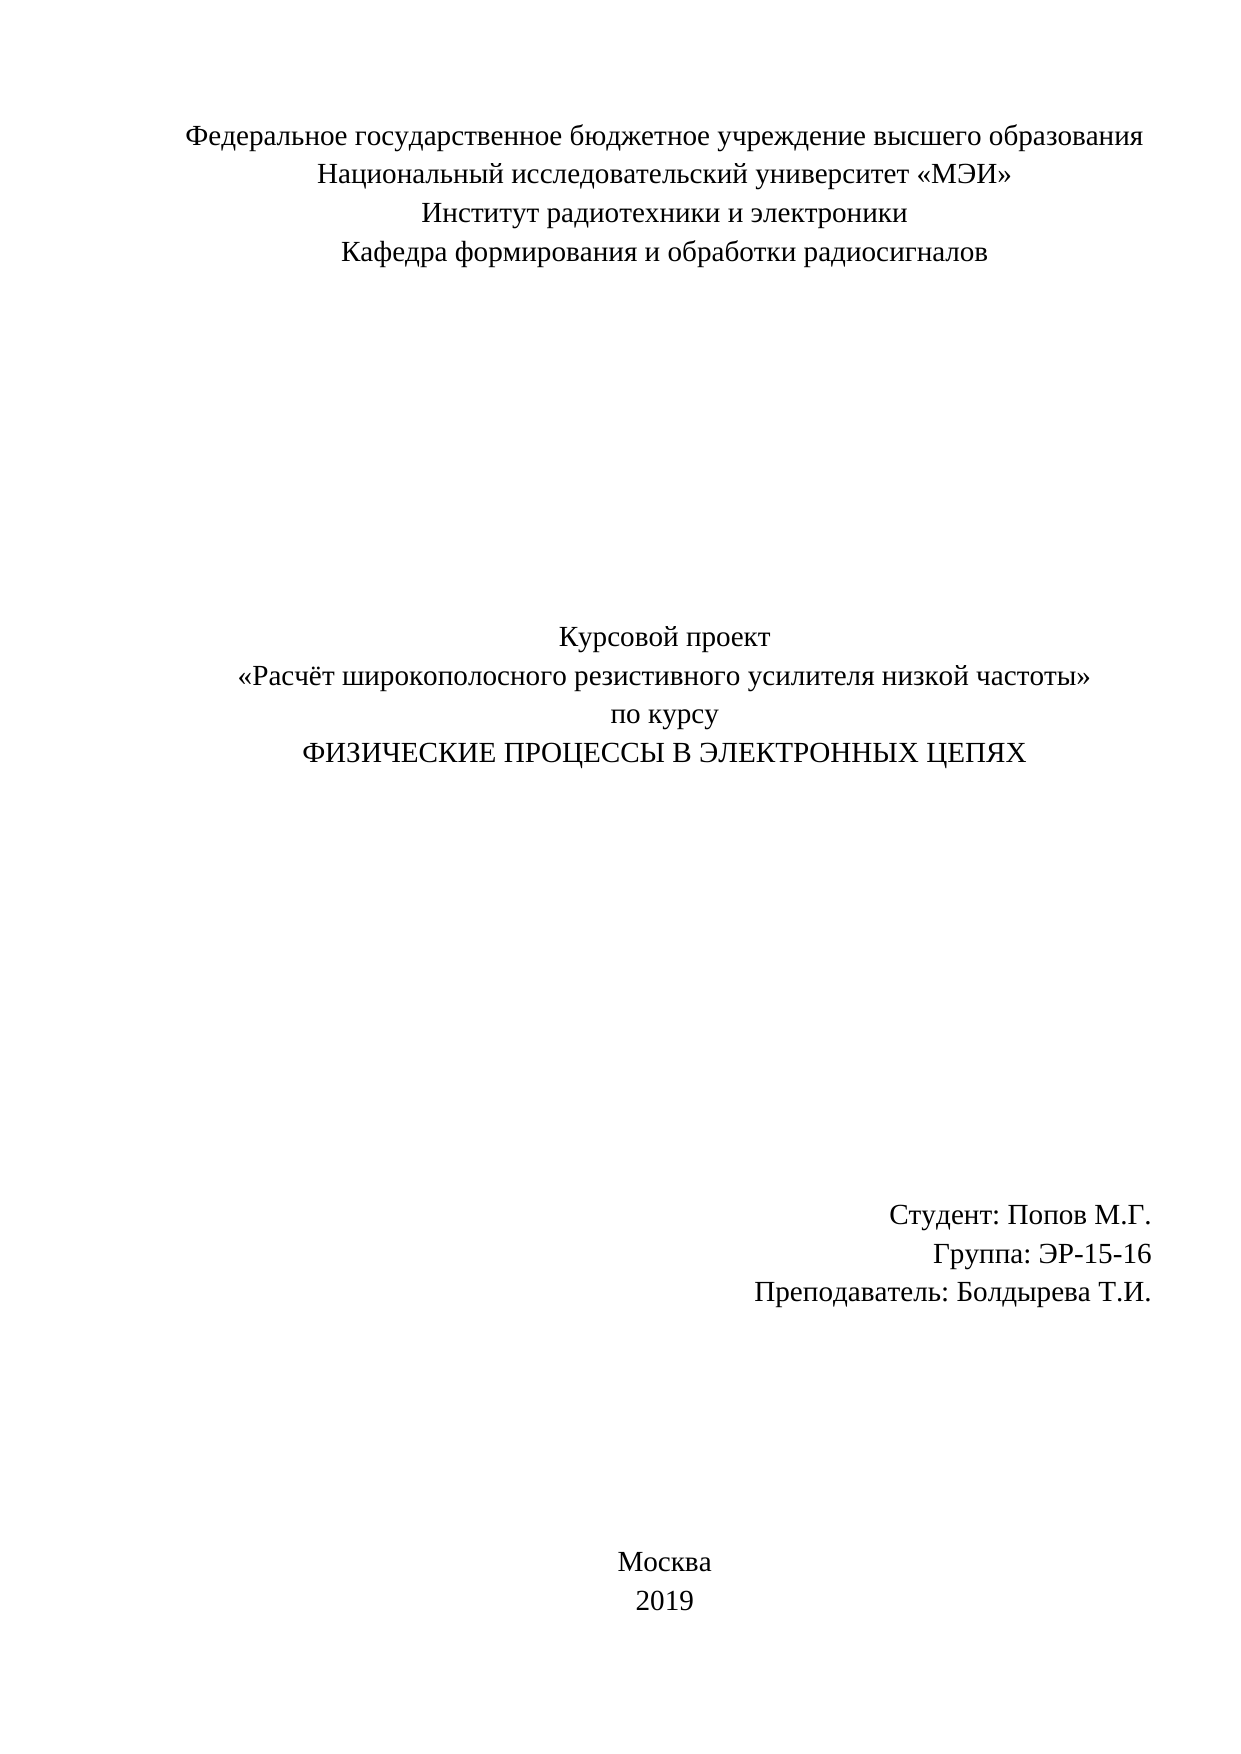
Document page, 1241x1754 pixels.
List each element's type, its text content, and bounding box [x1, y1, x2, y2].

text Группа: ЭР-15-16 [177, 1236, 1152, 1269]
text по курсу [177, 696, 1152, 730]
text Кафедра формирования и обработки радиосигналов [177, 234, 1152, 267]
text Национальный исследовательский университет «МЭИ» [177, 157, 1152, 190]
text «Расчёт широкополосного резистивного усилителя низкой частоты» [177, 658, 1152, 691]
text 2019 [177, 1583, 1152, 1616]
text Федеральное государственное бюджетное учреждение высшего образования [177, 118, 1152, 152]
text Студент: Попов М.Г. [177, 1197, 1152, 1231]
text ФИЗИЧЕСКИЕ ПРОЦЕССЫ В ЭЛЕКТРОННЫХ ЦЕПЯХ [177, 735, 1152, 768]
text Институт радиотехники и электроники [177, 195, 1152, 229]
text Курсовой проект [177, 619, 1152, 653]
text Москва [177, 1544, 1152, 1578]
text Преподаватель: Болдырева Т.И. [177, 1274, 1152, 1308]
